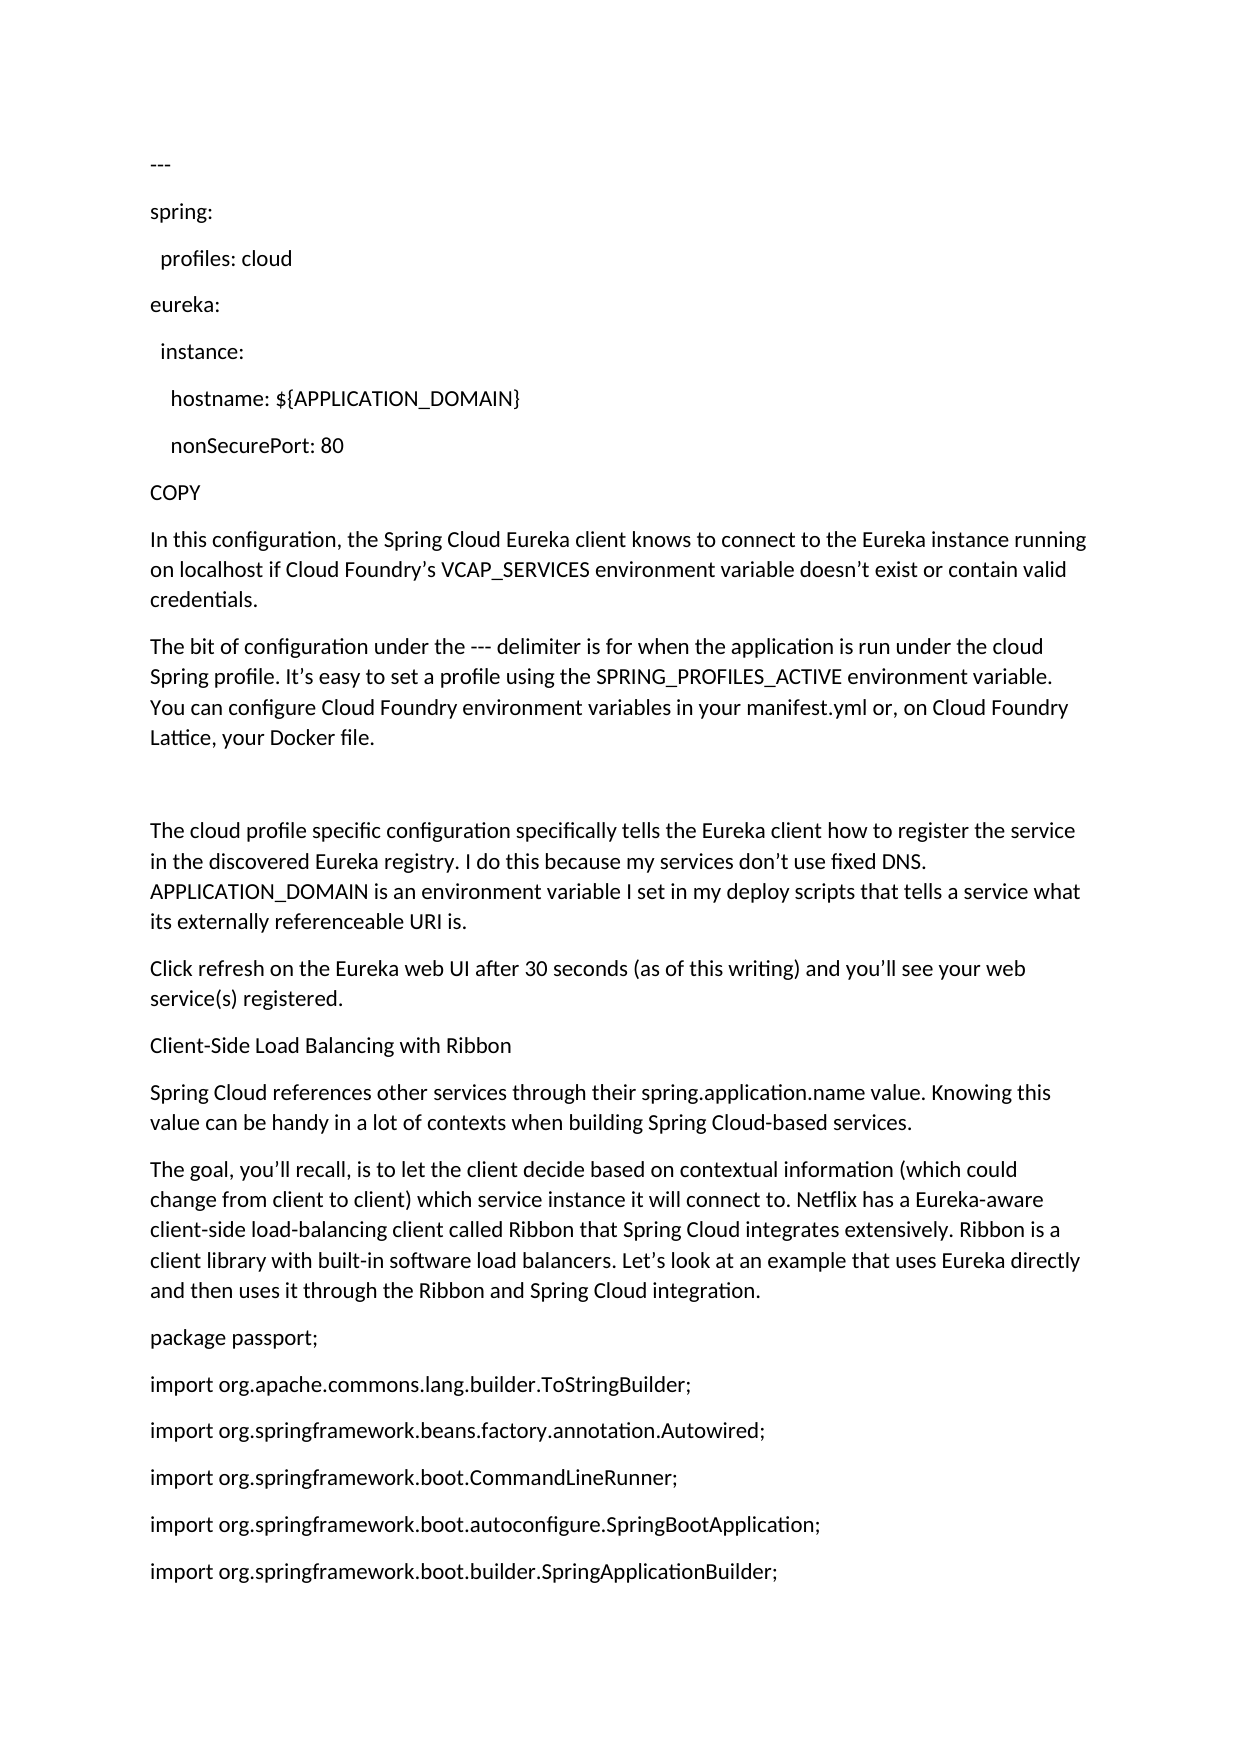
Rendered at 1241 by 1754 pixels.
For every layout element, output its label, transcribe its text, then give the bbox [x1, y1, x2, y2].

text import org.springframework.beans.factory.annotation.Autowired; [150, 1417, 1090, 1445]
text Click refresh on the Eureka web UI after 30 seconds (as of this writing) and you’ll see your web service(s) registered. [150, 954, 1090, 1012]
text eureka: [150, 291, 1090, 319]
text nonSecurePort: 80 [150, 431, 1090, 459]
text instance: [150, 337, 1090, 366]
text --- [150, 150, 1090, 178]
text Client-Side Load Balancing with Ribbon [150, 1031, 1090, 1059]
text package passport; [150, 1323, 1090, 1351]
text In this configuration, the Spring Cloud Eureka client knows to connect to the Eureka instance running on localhost if Cloud Foundry’s VCAP_SERVICES environment variable doesn’t exist or contain valid credentials. [150, 525, 1090, 613]
text import org.springframework.boot.CommandLineRunner; [150, 1463, 1090, 1492]
text profiles: cloud [150, 244, 1090, 272]
text The goal, you’ll recall, is to let the client decide based on contextual information (which could change from client to client) which service instance it will connect to. Netflix has a Eureka-aware client-side load-balancing client called Ribbon that Spring Cloud integrates extensively. Ribbon is a client library with built-in software load balancers. Let’s look at an example that uses Eureka directly and then uses it through the Ribbon and Spring Cloud integration. [150, 1155, 1090, 1304]
text import org.springframework.boot.autoconfigure.SpringBootApplication; [150, 1510, 1090, 1538]
text hostname: ${APPLICATION_DOMAIN} [150, 384, 1090, 412]
text import org.apache.commons.lang.builder.ToStringBuilder; [150, 1370, 1090, 1398]
text The bit of configuration under the --- delimiter is for when the application is run under the cloud Spring profile. It’s easy to set a profile using the SPRING_PROFILES_ACTIVE environment variable. You can configure Cloud Foundry environment variables in your manifest.yml or, on Cloud Foundry Lattice, your Docker file. [150, 632, 1090, 751]
text The cloud profile specific configuration specifically tells the Eureka client how to register the service in the discovered Eureka registry. I do this because my services don’t use fixed DNS. APPLICATION_DOMAIN is an environment variable I set in my deploy scripts that tells a service what its externally referenceable URI is. [150, 817, 1090, 935]
text spring: [150, 197, 1090, 225]
text Spring Cloud references other services through their spring.application.name value. Knowing this value can be handy in a lot of contexts when building Spring Cloud-based services. [150, 1078, 1090, 1136]
text import org.springframework.boot.builder.SpringApplicationBuilder; [150, 1557, 1090, 1585]
text COPY [150, 478, 1090, 506]
